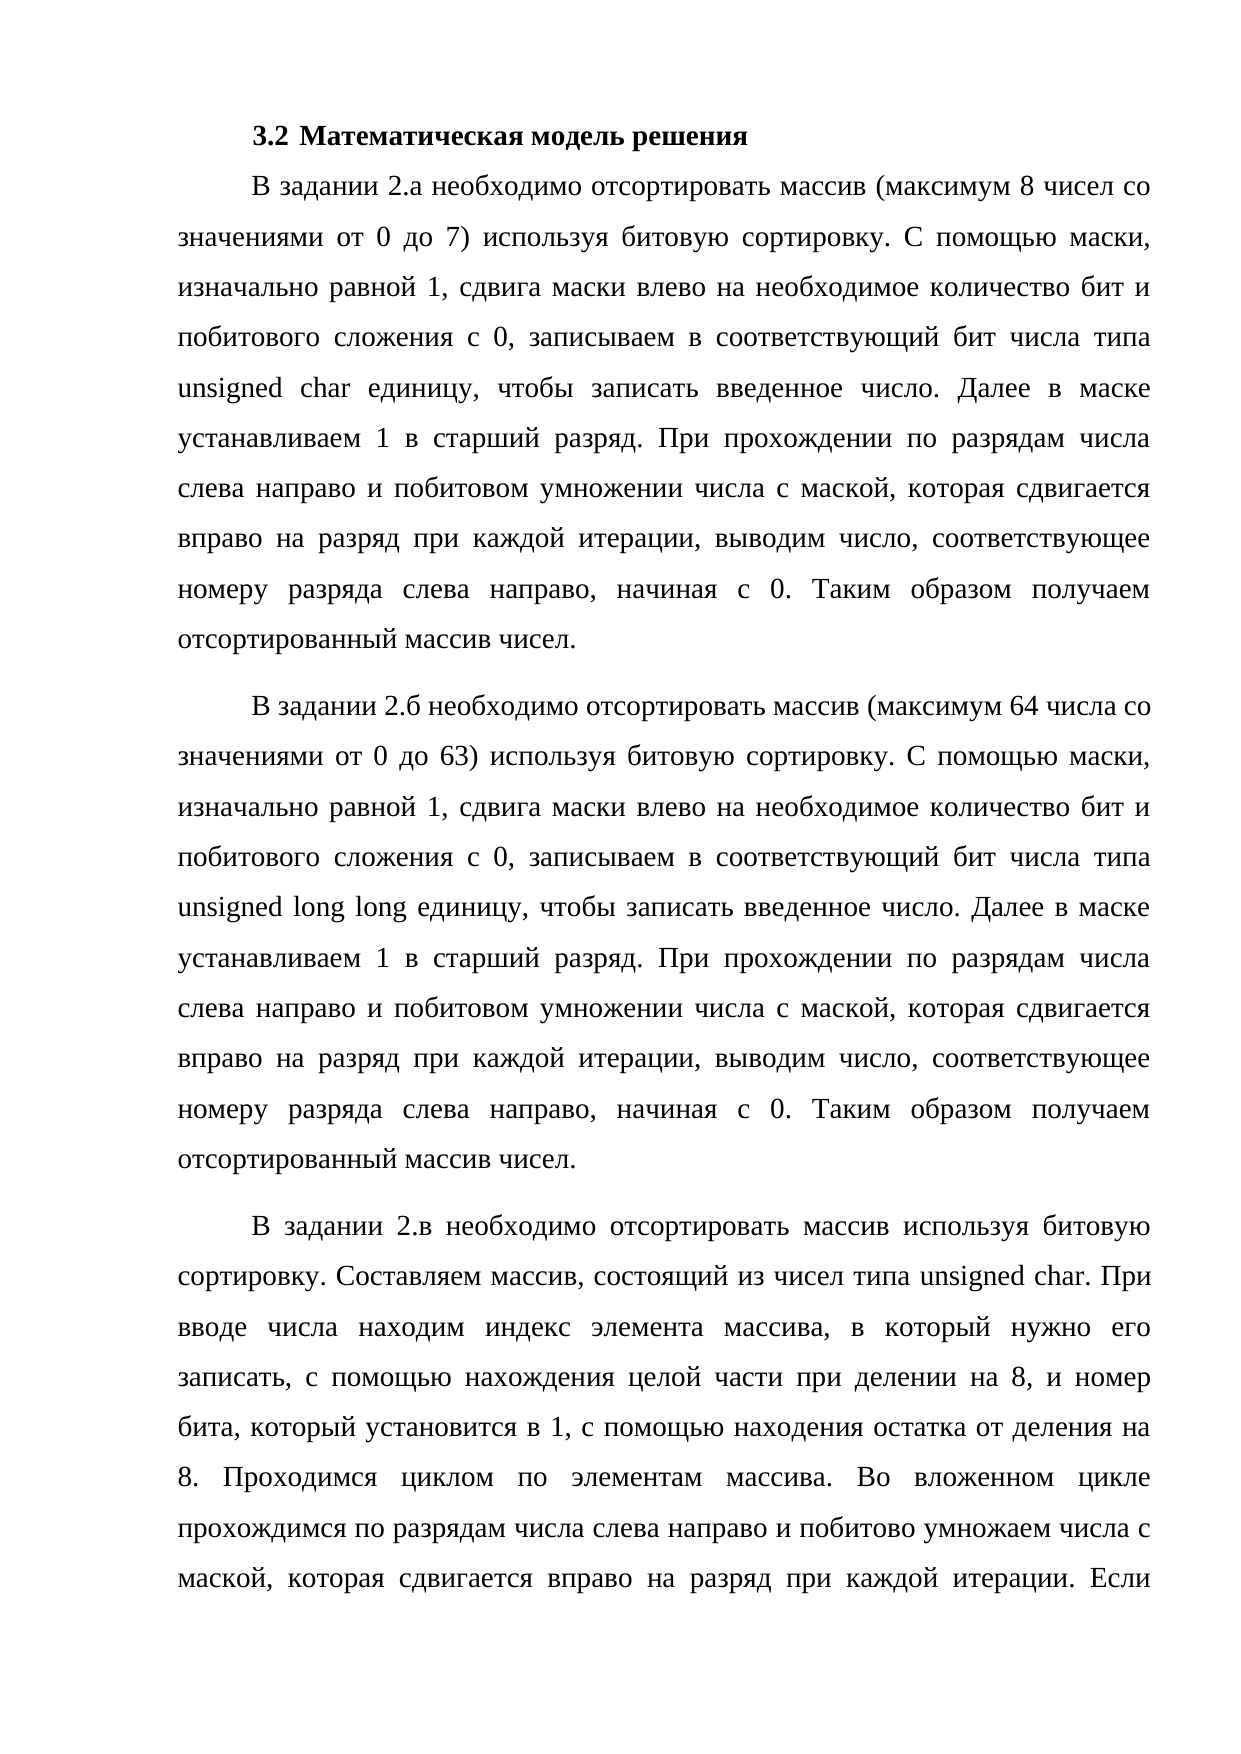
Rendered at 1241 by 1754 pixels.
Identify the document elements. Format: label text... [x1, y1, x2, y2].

subtitle Математическая модель решения [252, 118, 1152, 152]
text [177, 1208, 1152, 1594]
text В задании 2.а необходимо отсортировать массив (максимум 8 чисел со значениями от 0 до 7) используя битовую сортировку. С помощью маски, изначально равной 1, сдвига маски влево на необходимое количество бит и побитового сложения с 0, записываем в соответствующий бит числа типа unsigned char единицу, чтобы записать введенное число. Далее в маске устанавливаем 1 в старший разряд. При прохождении по разрядам числа слева направо и побитовом умножении числа с маской, которая сдвигается вправо на разряд при каждой итерации, выводим число, соответствующее номеру разряда слева направо, начиная с 0. Таким образом получаем отсортированный массив чисел. [177, 168, 1152, 655]
text В задании 2.б необходимо отсортировать массив (максимум 64 числа со значениями от 0 до 63) используя битовую сортировку. С помощью маски, изначально равной 1, сдвига маски влево на необходимое количество бит и побитового сложения с 0, записываем в соответствующий бит числа типа unsigned long long единицу, чтобы записать введенное число. Далее в маске устанавливаем 1 в старший разряд. При прохождении по разрядам числа слева направо и побитовом умножении числа с маской, которая сдвигается вправо на разряд при каждой итерации, выводим число, соответствующее номеру разряда слева направо, начиная с 0. Таким образом получаем отсортированный массив чисел. [177, 688, 1152, 1174]
